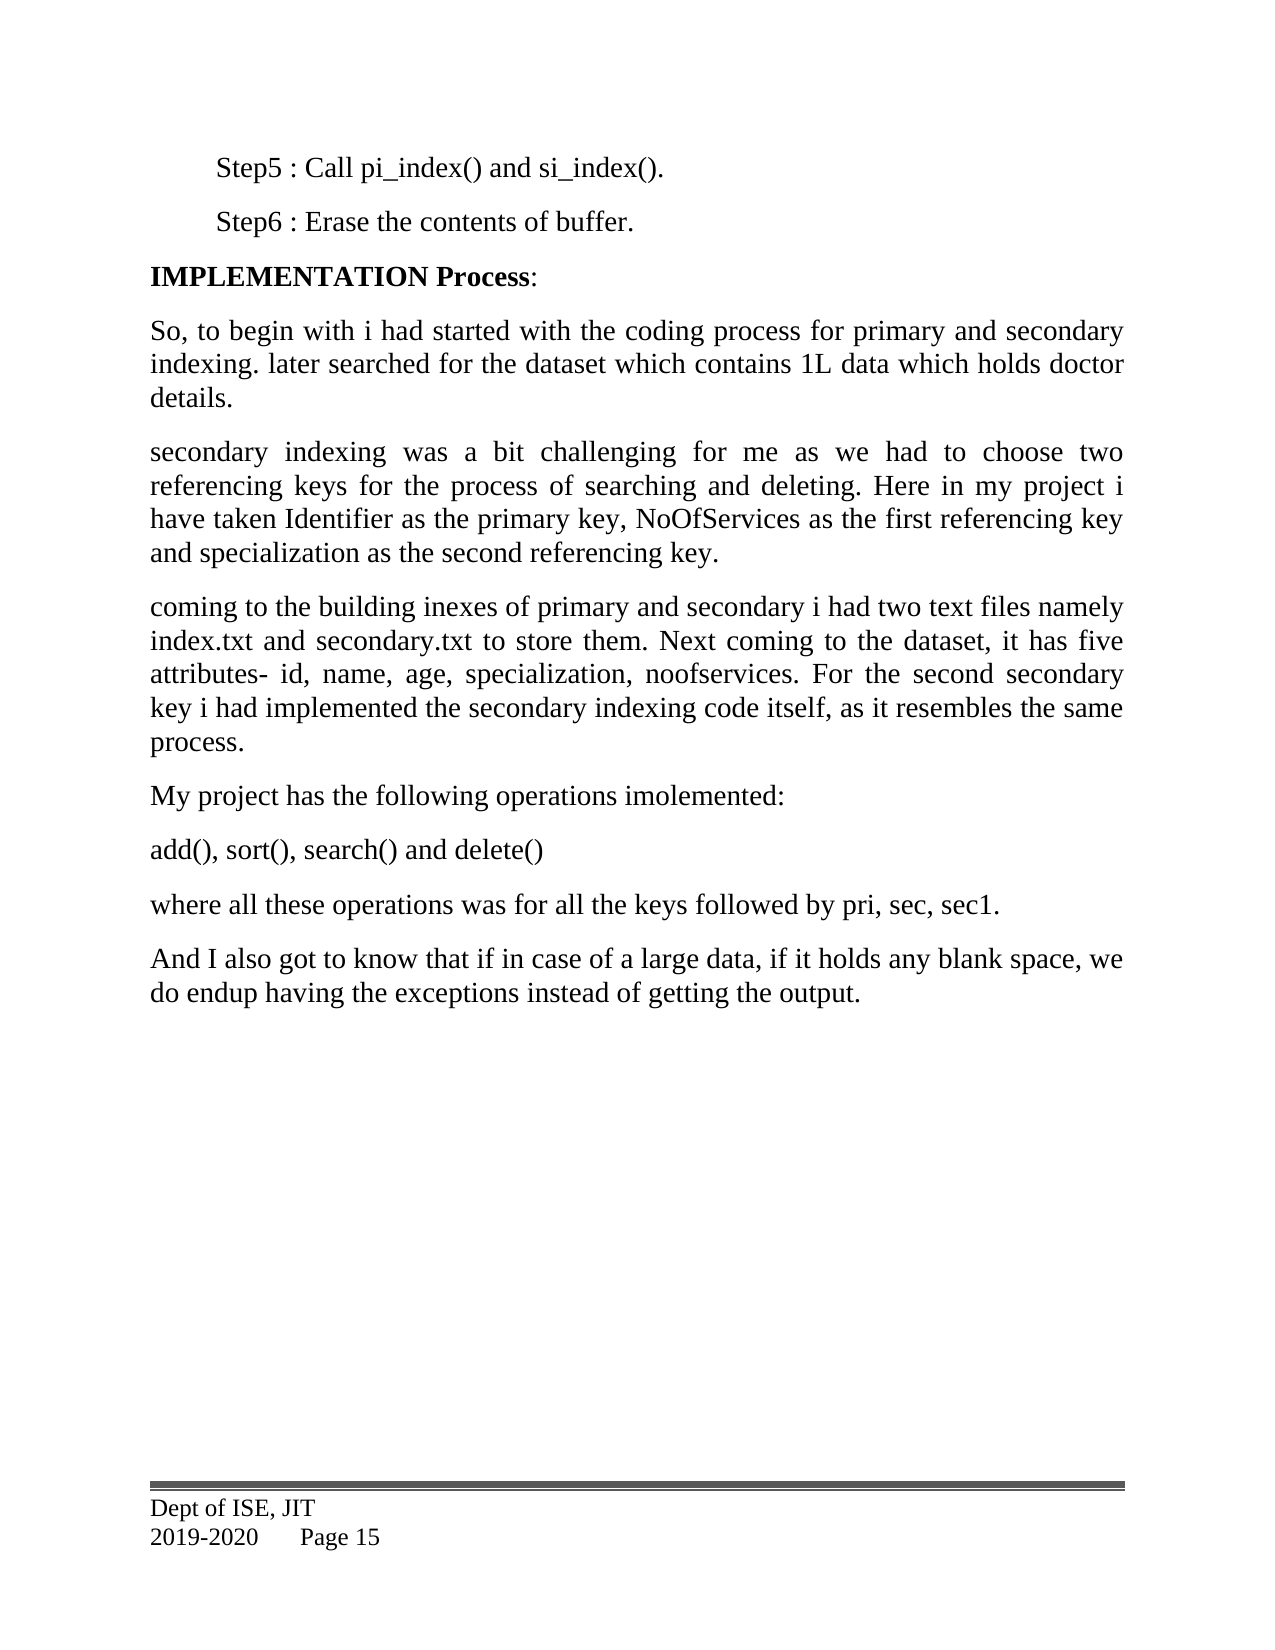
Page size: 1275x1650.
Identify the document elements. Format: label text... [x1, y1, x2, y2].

text IMPLEMENTATION Process: [150, 259, 1125, 292]
text So, to begin with i had started with the coding process for primary and secondary indexing. later searched for the dataset which contains 1L data which holds doctor details. [150, 313, 1125, 414]
text Step5 : Call pi_index() and si_index(). [150, 150, 1125, 183]
text secondary indexing was a bit challenging for me as we had to choose two referencing keys for the process of searching and deleting. Here in my project i have taken Identifier as the primary key, NoOfServices as the first referencing key and specialization as the second referencing key. [150, 434, 1125, 569]
text My project has the following operations imolemented: [150, 778, 1125, 812]
text add(), sort(), search() and delete() [150, 832, 1125, 866]
text where all these operations was for all the keys followed by pri, sec, sec1. [150, 887, 1125, 920]
text coming to the building inexes of primary and secondary i had two text files namely index.txt and secondary.txt to store them. Next coming to the dataset, it has five attributes- id, name, age, specialization, noofservices. For the second secondary key i had implemented the secondary indexing code itself, as it resembles the same process. [150, 589, 1125, 757]
text Step6 : Erase the contents of buffer. [150, 204, 1125, 238]
text And I also got to know that if in case of a large data, if it holds any blank space, we do endup having the exceptions instead of getting the output. [150, 941, 1125, 1008]
